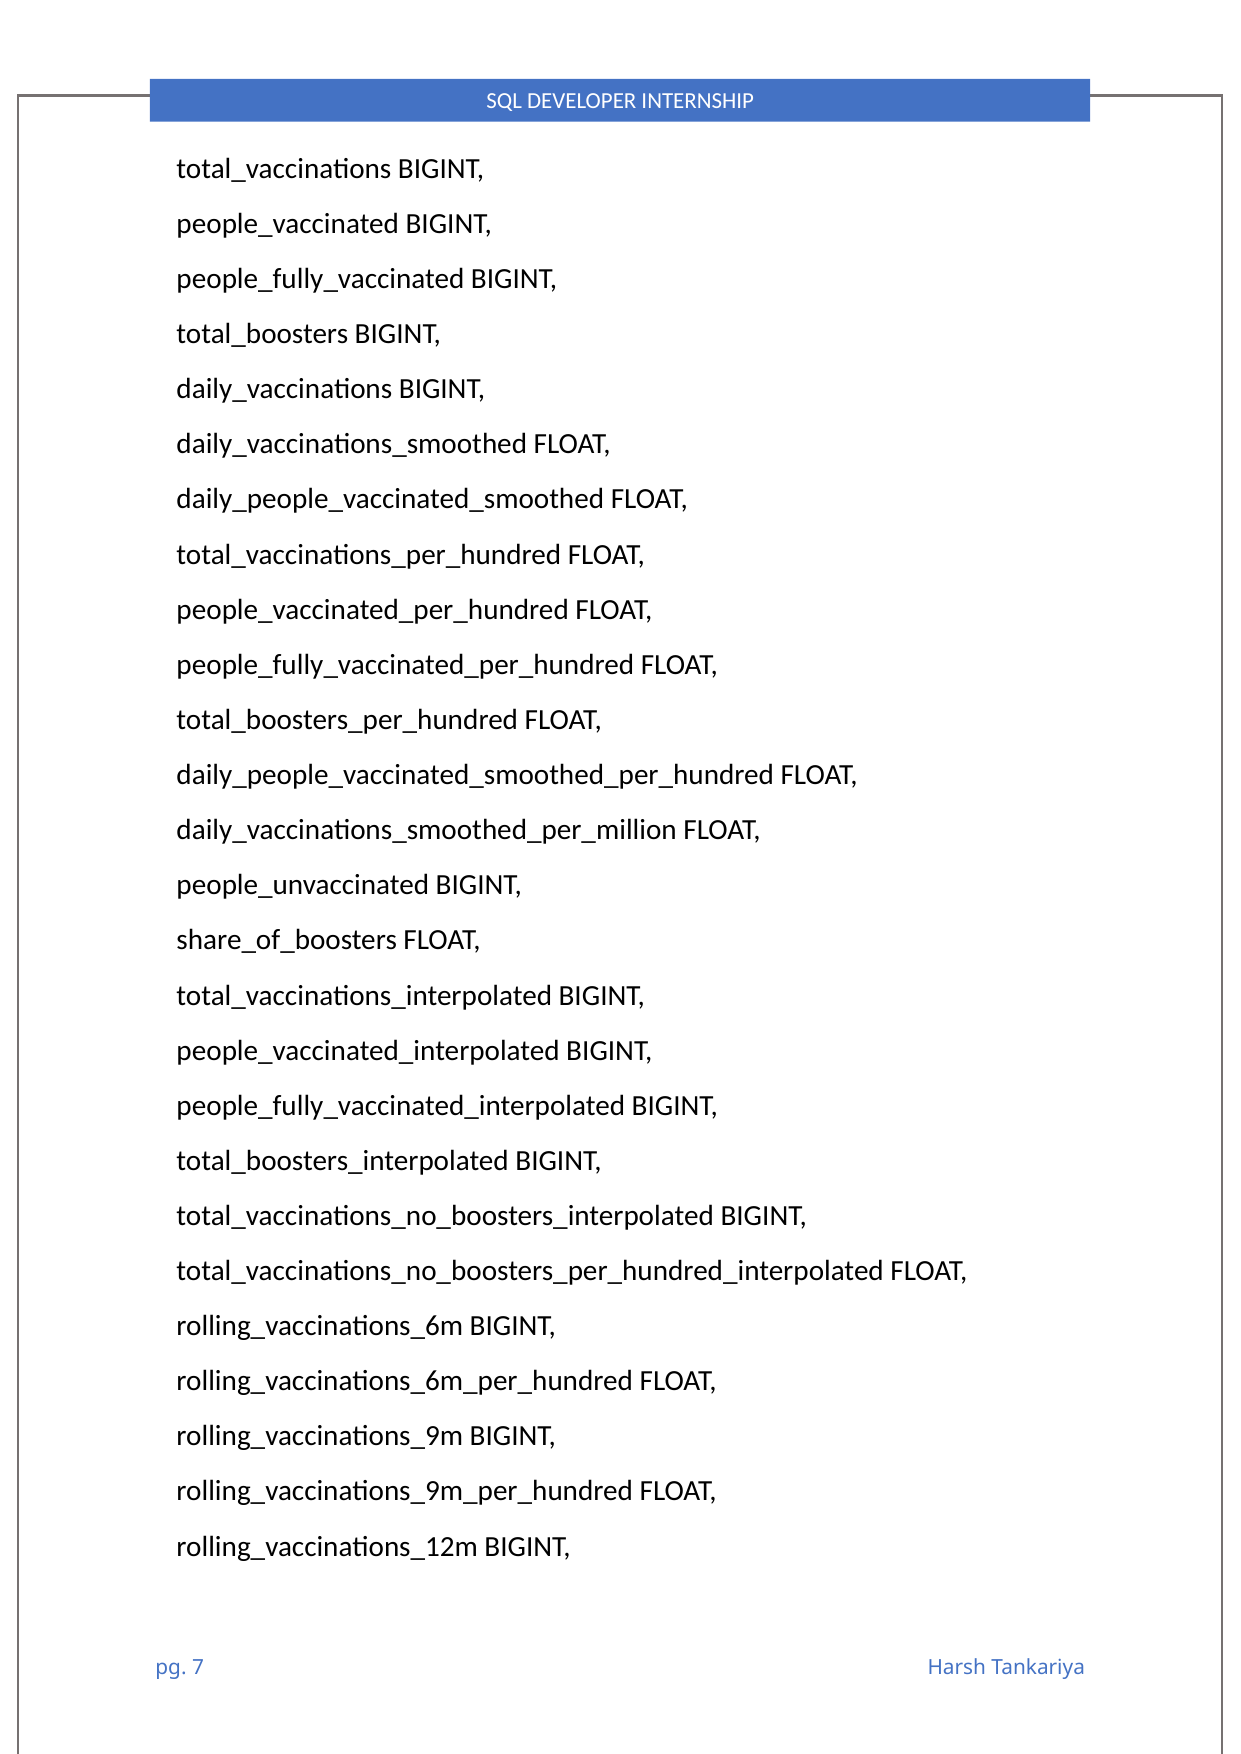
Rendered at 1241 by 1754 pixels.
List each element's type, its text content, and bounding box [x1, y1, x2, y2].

text daily_vaccinations_smoothed FLOAT, [150, 426, 1090, 461]
text daily_vaccinations BIGINT, [150, 370, 1090, 406]
text daily_people_vaccinated_smoothed_per_hundred FLOAT, [150, 756, 1090, 792]
text people_vaccinated_per_hundred FLOAT, [150, 591, 1090, 626]
text total_boosters_interpolated BIGINT, [150, 1142, 1090, 1177]
text total_boosters BIGINT, [150, 315, 1090, 351]
text share_of_boosters FLOAT, [150, 921, 1090, 957]
text total_vaccinations BIGINT, [150, 150, 1090, 186]
text rolling_vaccinations_9m BIGINT, [150, 1417, 1090, 1453]
text daily_vaccinations_smoothed_per_million FLOAT, [150, 811, 1090, 847]
text daily_people_vaccinated_smoothed FLOAT, [150, 481, 1090, 516]
text total_boosters_per_hundred FLOAT, [150, 701, 1090, 737]
text people_fully_vaccinated BIGINT, [150, 260, 1090, 296]
text rolling_vaccinations_12m BIGINT, [150, 1528, 1090, 1563]
text rolling_vaccinations_6m_per_hundred FLOAT, [150, 1362, 1090, 1398]
text people_unvaccinated BIGINT, [150, 866, 1090, 902]
text total_vaccinations_interpolated BIGINT, [150, 977, 1090, 1012]
text total_vaccinations_no_boosters_per_hundred_interpolated FLOAT, [150, 1252, 1090, 1288]
text people_fully_vaccinated_interpolated BIGINT, [150, 1087, 1090, 1122]
text total_vaccinations_no_boosters_interpolated BIGINT, [150, 1197, 1090, 1233]
text people_vaccinated_interpolated BIGINT, [150, 1032, 1090, 1067]
text total_vaccinations_per_hundred FLOAT, [150, 536, 1090, 571]
text rolling_vaccinations_9m_per_hundred FLOAT, [150, 1472, 1090, 1508]
text people_fully_vaccinated_per_hundred FLOAT, [150, 646, 1090, 682]
text rolling_vaccinations_6m BIGINT, [150, 1307, 1090, 1343]
text people_vaccinated BIGINT, [150, 205, 1090, 241]
